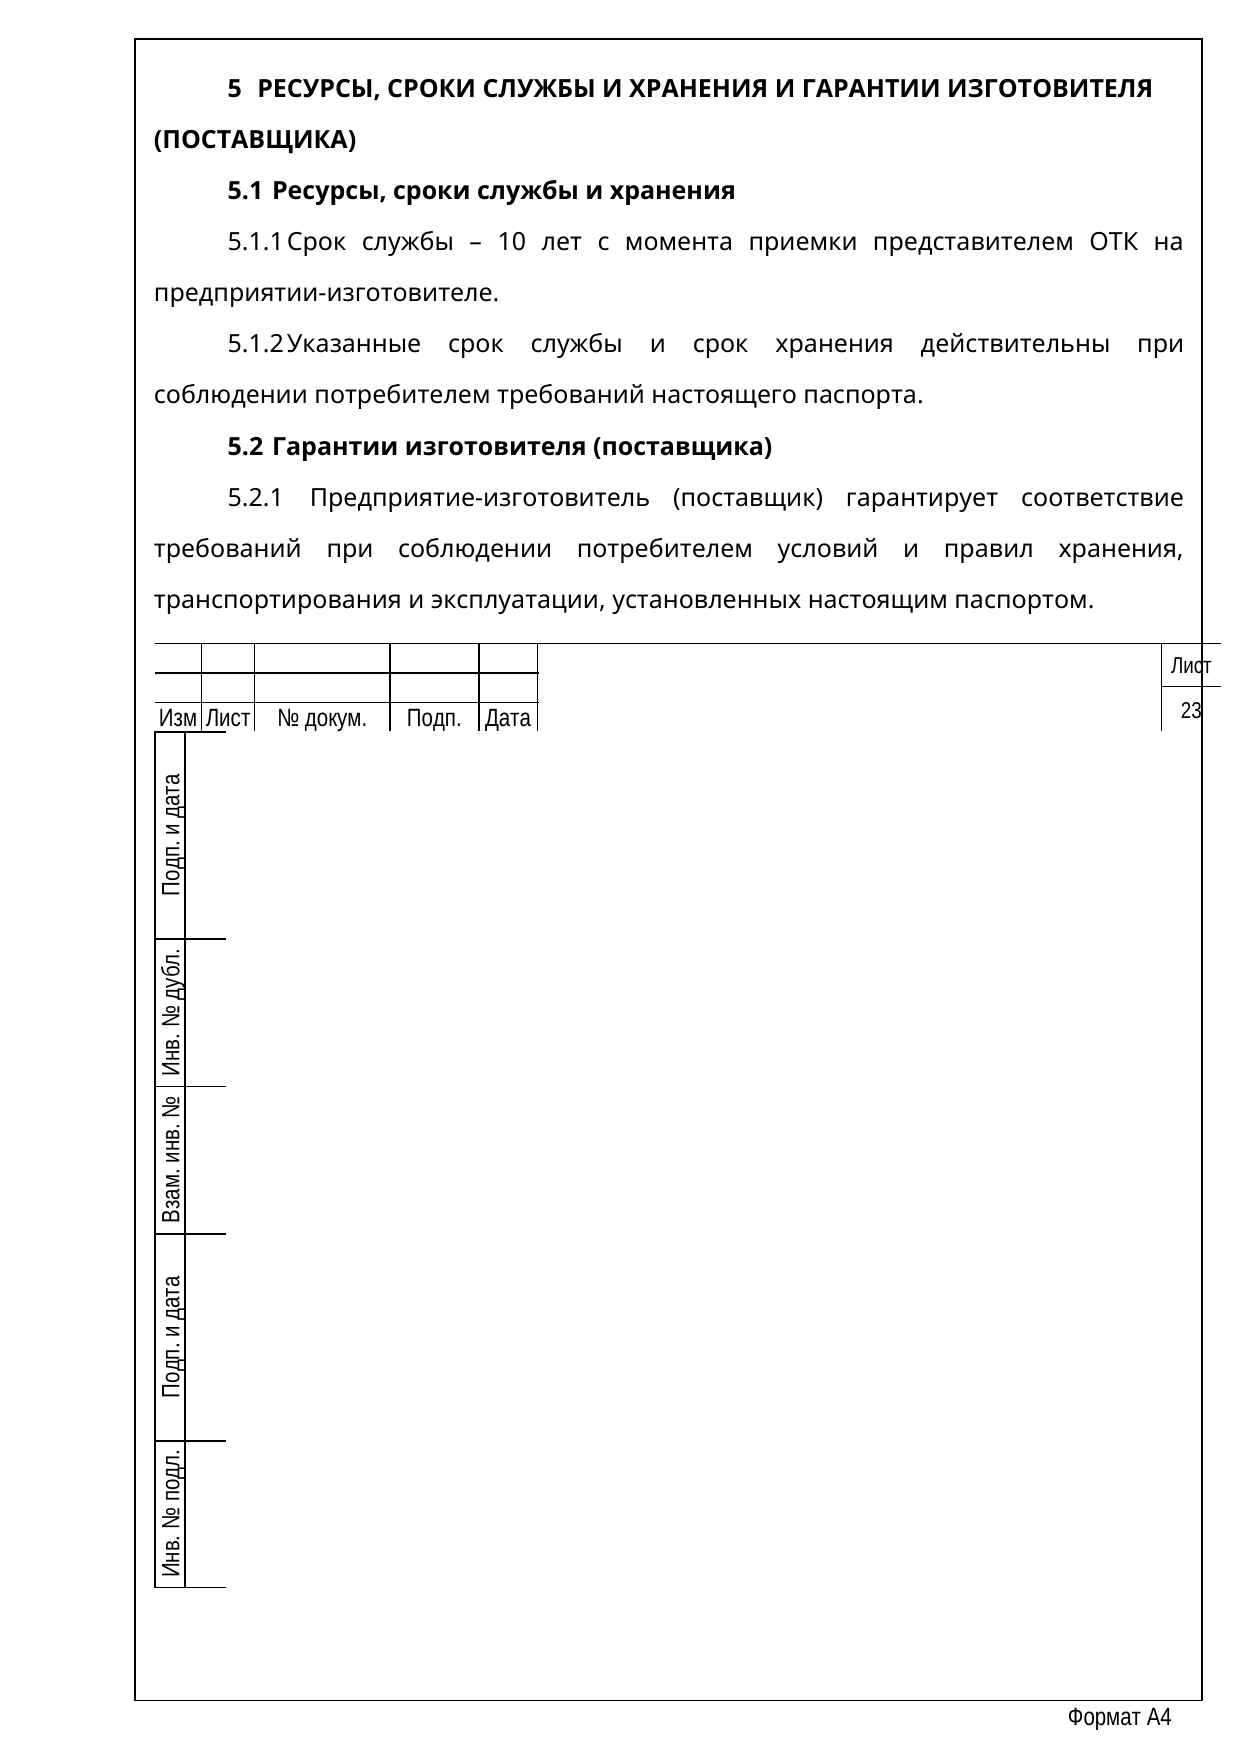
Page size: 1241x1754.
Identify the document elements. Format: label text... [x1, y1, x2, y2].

subtitle Ресурсы, сроки службы и хранения [154, 173, 1185, 207]
subtitle Указанные срок службы и срок хранения действительны при соблюдении потребителем требований настоящего паспорта. [154, 326, 1185, 411]
subtitle Предприятие-изготовитель (поставщик) гарантирует соответствие требований при соблюдении потребителем условий и правил хранения, транспортирования и эксплуатации, установленных настоящим паспортом. [154, 479, 1185, 615]
subtitle Ресурсы, сроки службы и хранения и гарантии изготовителя (поставщика) [154, 71, 1185, 156]
subtitle Срок службы – 10 лет с момента приемки представителем ОТК на предприятии-изготовителе. [154, 224, 1185, 309]
subtitle Гарантии изготовителя (поставщика) [154, 428, 1185, 462]
